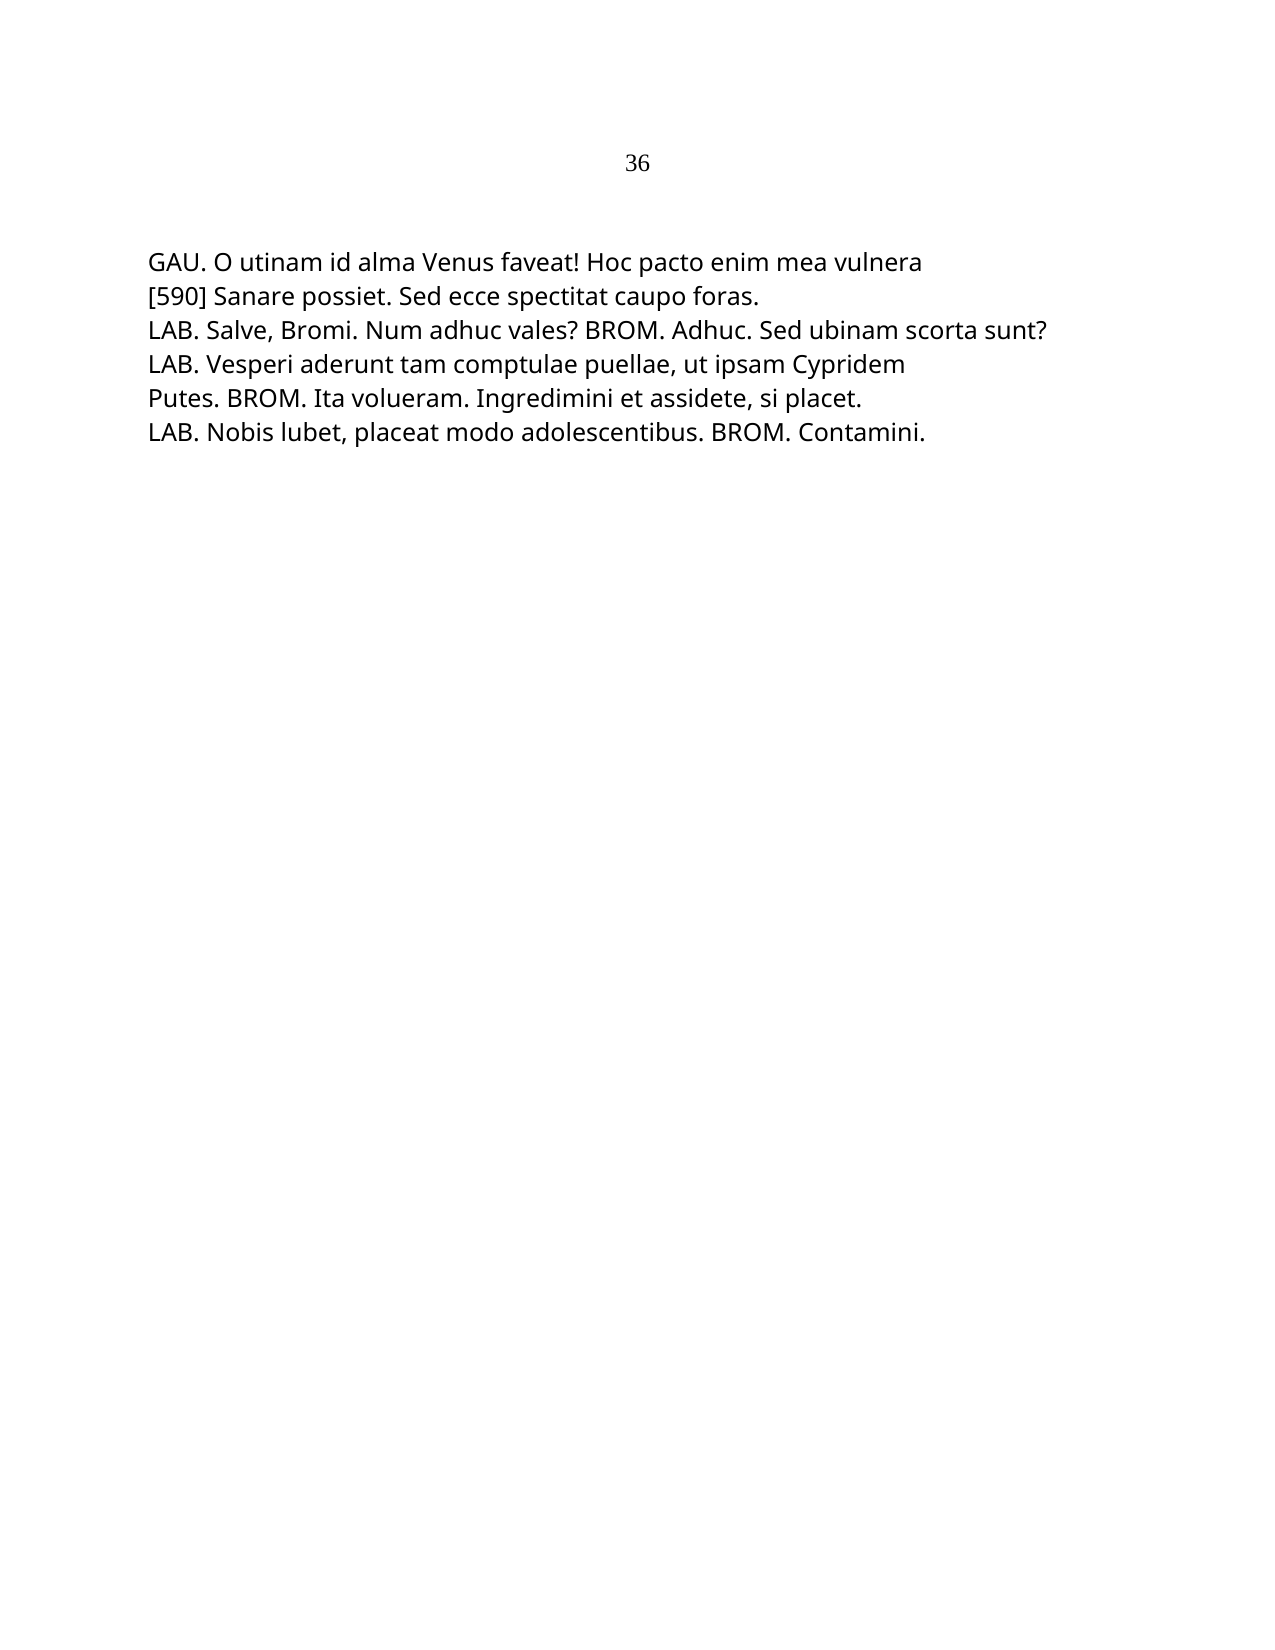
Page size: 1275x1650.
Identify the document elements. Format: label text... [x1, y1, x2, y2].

text [590] Sanare possiet. Sed ecce spectitat caupo foras. [148, 279, 1127, 313]
text LAB. Vesperi aderunt tam comptulae puellae, ut ipsam Cypridem [148, 347, 1127, 381]
text Putes. BROM. Ita volueram. Ingredimini et assidete, si placet. [148, 381, 1127, 415]
text LAB. Salve, Bromi. Num adhuc vales? BROM. Adhuc. Sed ubinam scorta sunt? [148, 313, 1127, 347]
text LAB. Nobis lubet, placeat modo adolescentibus. BROM. Contamini. [148, 415, 1127, 449]
text GAU. O utinam id alma Venus faveat! Hoc pacto enim mea vulnera [148, 244, 1127, 279]
